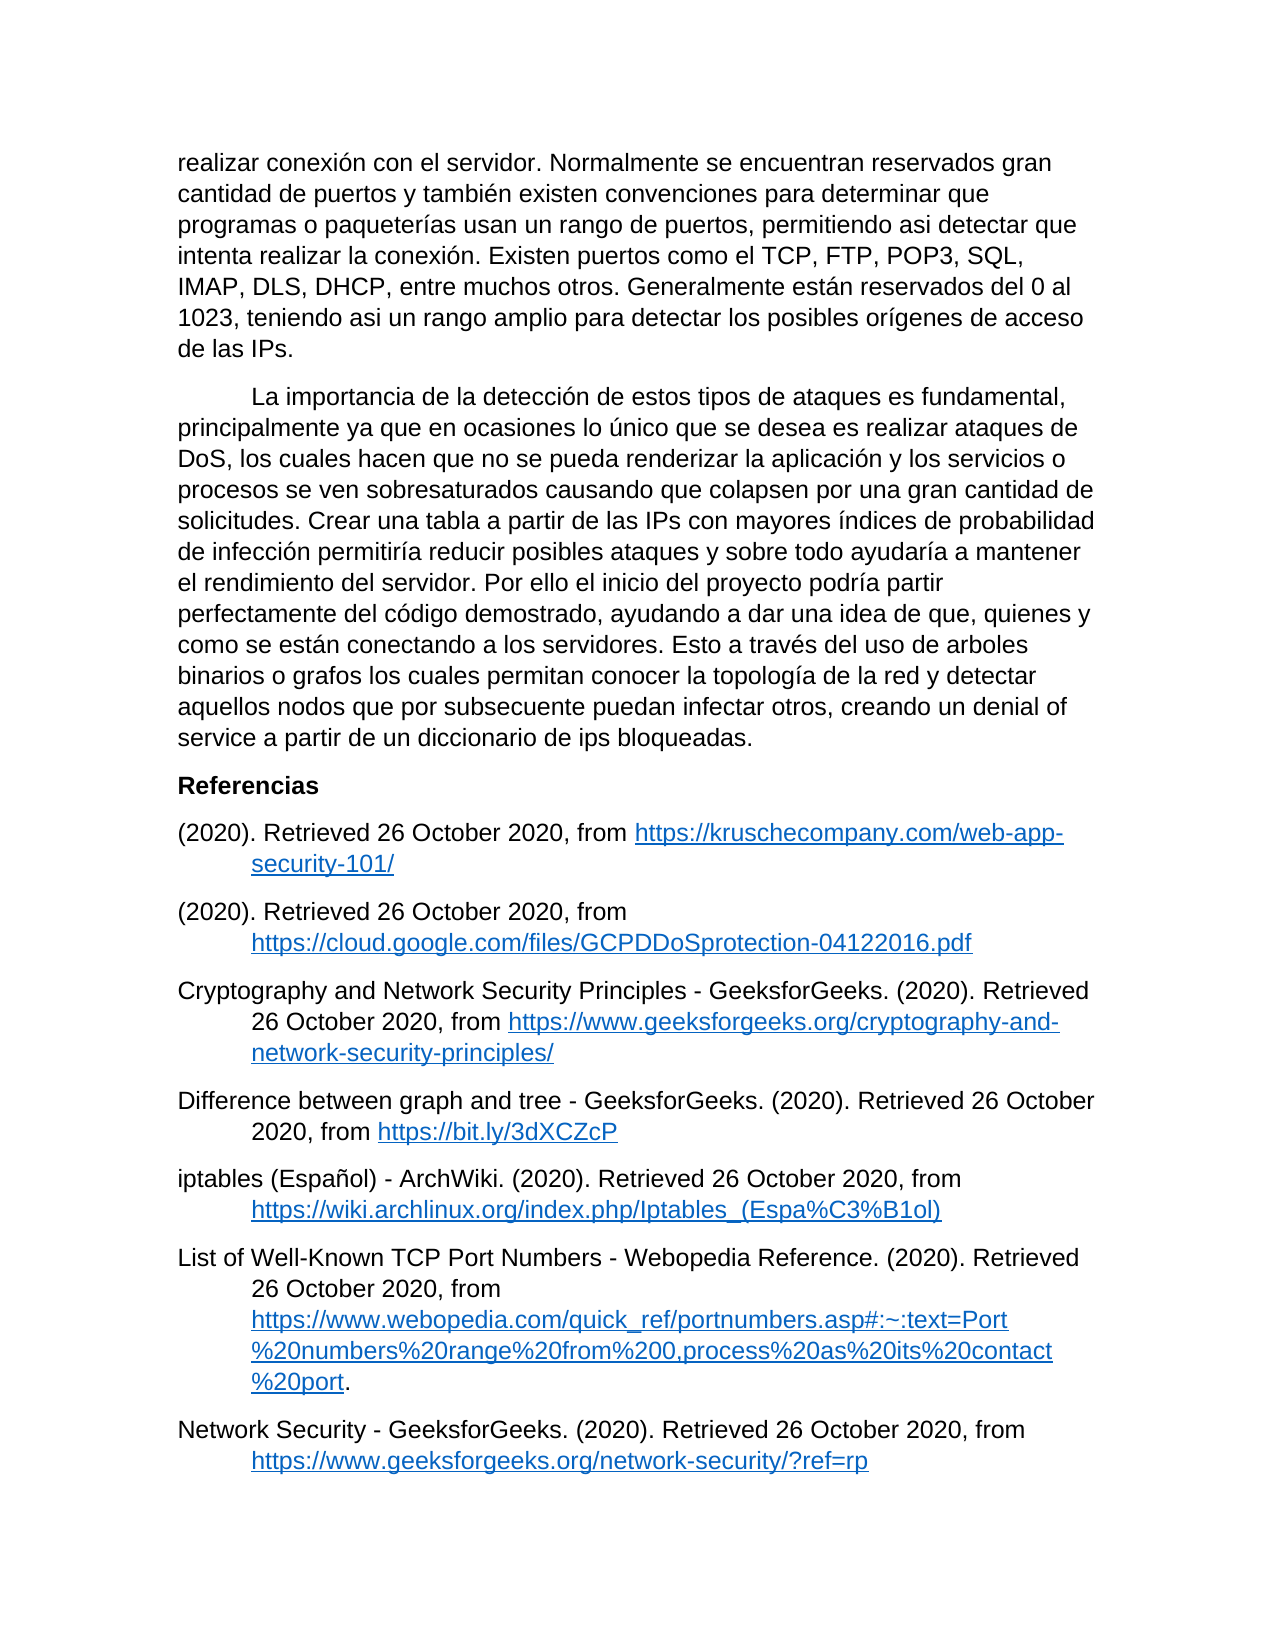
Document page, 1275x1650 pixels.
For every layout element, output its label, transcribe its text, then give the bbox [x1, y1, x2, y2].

text List of Well-Known TCP Port Numbers - Webopedia Reference. (2020). Retrieved 26 October 2020, from https://www.webopedia.com/quick_ref/portnumbers.asp#:~:text=Port%20numbers%20range%20from%200,process%20as%20its%20contact%20port. [177, 1243, 1098, 1396]
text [177, 148, 1098, 363]
text Referencias [177, 771, 1098, 799]
text (2020). Retrieved 26 October 2020, from https://kruschecompany.com/web-app-security-101/ [177, 818, 1098, 878]
text La importancia de la detección de estos tipos de ataques es fundamental, principalmente ya que en ocasiones lo único que se desea es realizar ataques de DoS, los cuales hacen que no se pueda renderizar la aplicación y los servicios o procesos se ven sobresaturados causando que colapsen por una gran cantidad de solicitudes. Crear una tabla a partir de las IPs con mayores índices de probabilidad de infección permitiría reducir posibles ataques y sobre todo ayudaría a mantener el rendimiento del servidor. Por ello el inicio del proyecto podría partir perfectamente del código demostrado, ayudando a dar una idea de que, quienes y como se están conectando a los servidores. Esto a través del uso de arboles binarios o grafos los cuales permitan conocer la topología de la red y detectar aquellos nodos que por subsecuente puedan infectar otros, creando un denial of service a partir de un diccionario de ips bloqueadas. [177, 382, 1098, 752]
text iptables (Español) - ArchWiki. (2020). Retrieved 26 October 2020, from https://wiki.archlinux.org/index.php/Iptables_(Espa%C3%B1ol) [177, 1164, 1098, 1224]
text (2020). Retrieved 26 October 2020, from https://cloud.google.com/files/GCPDDoSprotection-04122016.pdf [177, 897, 1098, 957]
text Cryptography and Network Security Principles - GeeksforGeeks. (2020). Retrieved 26 October 2020, from https://www.geeksforgeeks.org/cryptography-and-network-security-principles/ [177, 976, 1098, 1067]
text Difference between graph and tree - GeeksforGeeks. (2020). Retrieved 26 October 2020, from https://bit.ly/3dXCZcP [177, 1086, 1098, 1146]
text Network Security - GeeksforGeeks. (2020). Retrieved 26 October 2020, from https://www.geeksforgeeks.org/network-security/?ref=rp [177, 1415, 1098, 1475]
